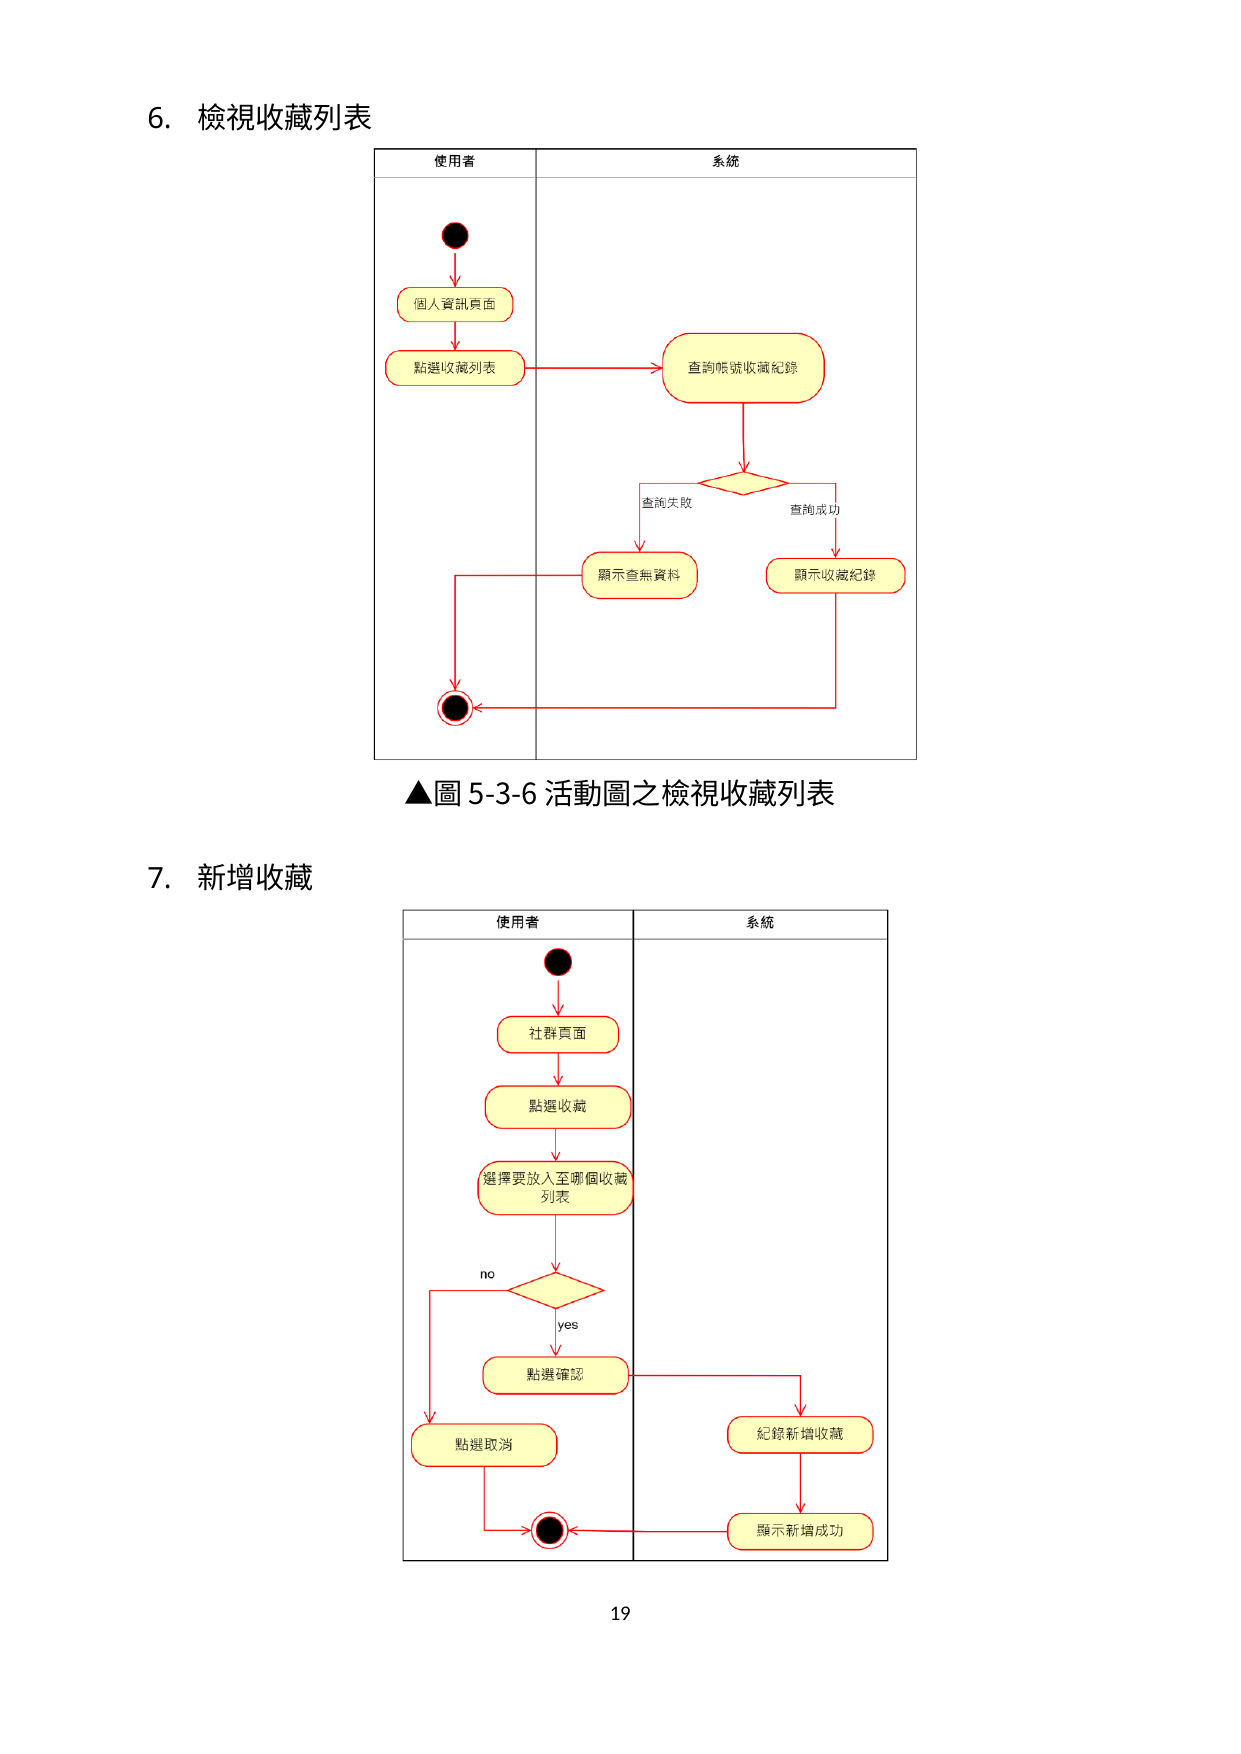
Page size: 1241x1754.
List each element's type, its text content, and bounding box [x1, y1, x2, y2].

picture [362, 136, 928, 771]
text ▲圖5-3-6 活動圖之檢視收藏列表 [89, 770, 1152, 813]
list 新增收藏 [147, 855, 1152, 897]
list 檢視收藏列表 [147, 94, 1152, 137]
picture [391, 897, 900, 1573]
